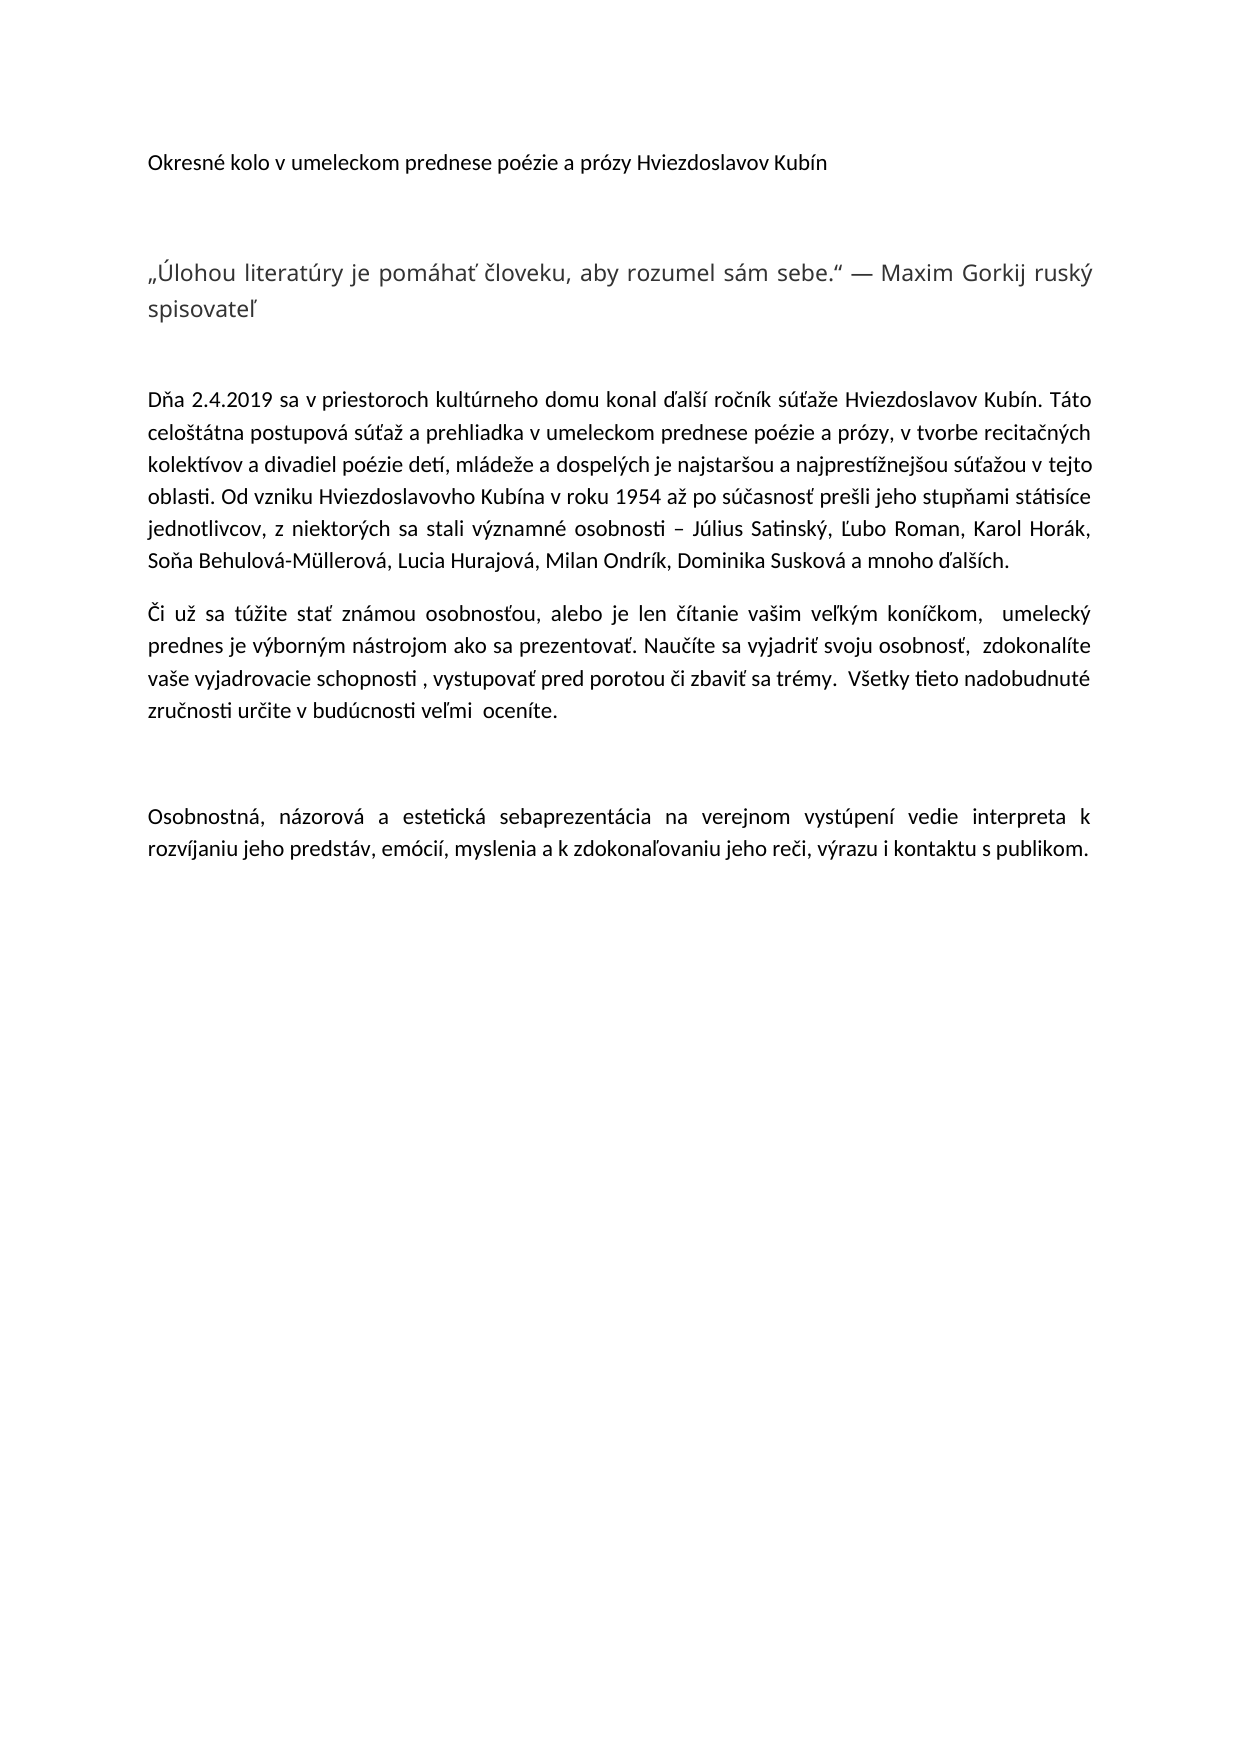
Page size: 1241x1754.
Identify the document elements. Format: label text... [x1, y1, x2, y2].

text Dňa 2.4.2019 sa v priestoroch kultúrneho domu konal ďalší ročník súťaže Hviezdoslavov Kubín. Táto celoštátna postupová súťaž a prehliadka v umeleckom prednese poézie a prózy, v tvorbe recitačných kolektívov a divadiel poézie detí, mládeže a dospelých je najstaršou a najprestížnejšou súťažou v tejto oblasti. Od vzniku Hviezdoslavovho Kubína v roku 1954 až po súčasnosť prešli jeho stupňami státisíce jednotlivcov, z niektorých sa stali významné osobnosti – Július Satinský, Ľubo Roman, Karol Horák, Soňa Behulová-Müllerová, Lucia Hurajová, Milan Ondrík, Dominika Susková a mnoho ďalších. [148, 350, 1093, 574]
text Osobnostná, názorová a estetická sebaprezentácia na verejnom vystúpení vedie interpreta k rozvíjaniu jeho predstáv, emócií, myslenia a k zdokonaľovaniu jeho reči, výrazu i kontaktu s publikom. [148, 802, 1093, 862]
text Či už sa túžite stať známou osobnosťou, alebo je len čítanie vašim veľkým koníčkom, umelecký prednes je výborným nástrojom ako sa prezentovať. Naučíte sa vyjadriť svoju osobnosť, zdokonalíte vaše vyjadrovacie schopnosti , vystupovať pred porotou či zbaviť sa trémy. Všetky tieto nadobudnuté zručnosti určite v budúcnosti veľmi oceníte. [148, 599, 1093, 724]
text Okresné kolo v umeleckom prednese poézie a prózy Hviezdoslavov Kubín [148, 148, 1093, 176]
text „Úlohou literatúry je pomáhať človeku, aby rozumel sám sebe.“ — Maxim Gorkij ruský spisovateľ [148, 257, 1093, 324]
